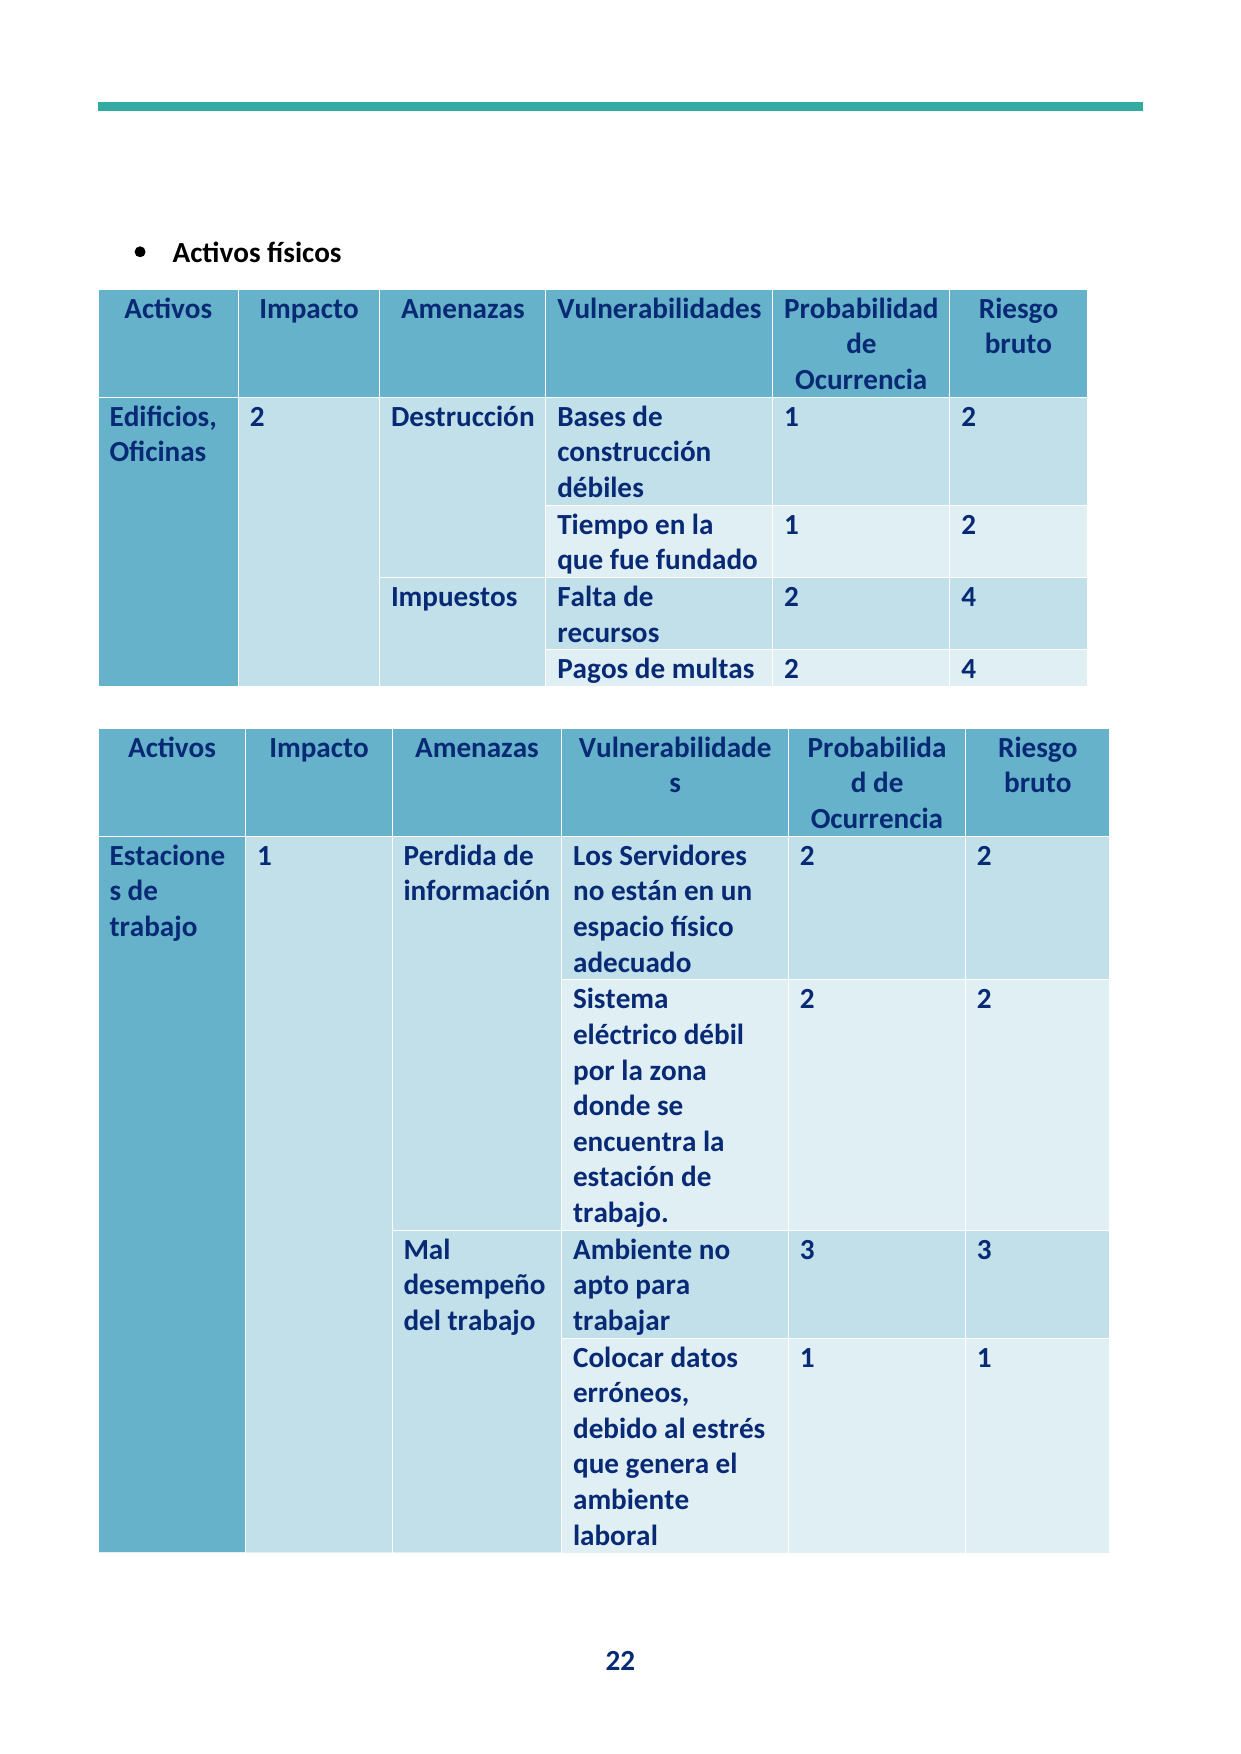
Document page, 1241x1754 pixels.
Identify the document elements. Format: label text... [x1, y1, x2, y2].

table_header Vulnerabilidades [562, 729, 788, 836]
table_cell Ambiente no apto para trabajar [562, 1231, 788, 1338]
table_cell 2 [239, 398, 379, 686]
table_cell 1 [773, 398, 949, 505]
table_cell 2 [966, 980, 1109, 1230]
table_cell 2 [950, 398, 1087, 505]
table_header Impacto [239, 290, 379, 397]
table_cell Impuestos [380, 578, 545, 686]
table_header Activos [99, 729, 245, 836]
table_header Activos [99, 290, 238, 397]
table_cell Tiempo en la que fue fundado [546, 506, 772, 577]
table_cell 2 [773, 578, 949, 649]
table_cell 1 [789, 1339, 965, 1552]
table_cell Edificios, Oficinas [99, 398, 238, 686]
table_cell Colocar datos erróneos, debido al estrés que genera el ambiente laboral [562, 1339, 788, 1552]
list Activos físicos [135, 234, 1143, 269]
table_cell Estaciones de trabajo [99, 837, 245, 1552]
table_header Amenazas [393, 729, 561, 836]
table_cell 2 [789, 837, 965, 979]
table_header Probabilidad de Ocurrencia [773, 290, 949, 397]
table_cell 1 [773, 506, 949, 577]
table_cell 1 [246, 837, 392, 1552]
table_cell Pagos de multas [546, 650, 772, 686]
table_cell 3 [789, 1231, 965, 1338]
table_header Amenazas [380, 290, 545, 397]
table_cell Perdida de información [393, 837, 561, 1230]
table_header Probabilidad de Ocurrencia [789, 729, 965, 836]
table_header Impacto [246, 729, 392, 836]
table_cell Bases de construcción débiles [546, 398, 772, 505]
table_header Riesgo bruto [966, 729, 1109, 836]
table_cell 4 [950, 578, 1087, 649]
table_cell 2 [789, 980, 965, 1230]
table_cell 4 [950, 650, 1087, 686]
table_cell Los Servidores no están en un espacio físico adecuado [562, 837, 788, 979]
table_cell 3 [966, 1231, 1109, 1338]
table_cell 2 [966, 837, 1109, 979]
table_cell 2 [773, 650, 949, 686]
table_cell 1 [966, 1339, 1109, 1552]
table_header Vulnerabilidades [546, 290, 772, 397]
table_header Riesgo bruto [950, 290, 1087, 397]
table_cell 2 [950, 506, 1087, 577]
table_cell Mal desempeño del trabajo [393, 1231, 561, 1552]
table_cell Falta de recursos [546, 578, 772, 649]
table_cell Sistema eléctrico débil por la zona donde se encuentra la estación de trabajo. [562, 980, 788, 1230]
table_cell Destrucción [380, 398, 545, 577]
